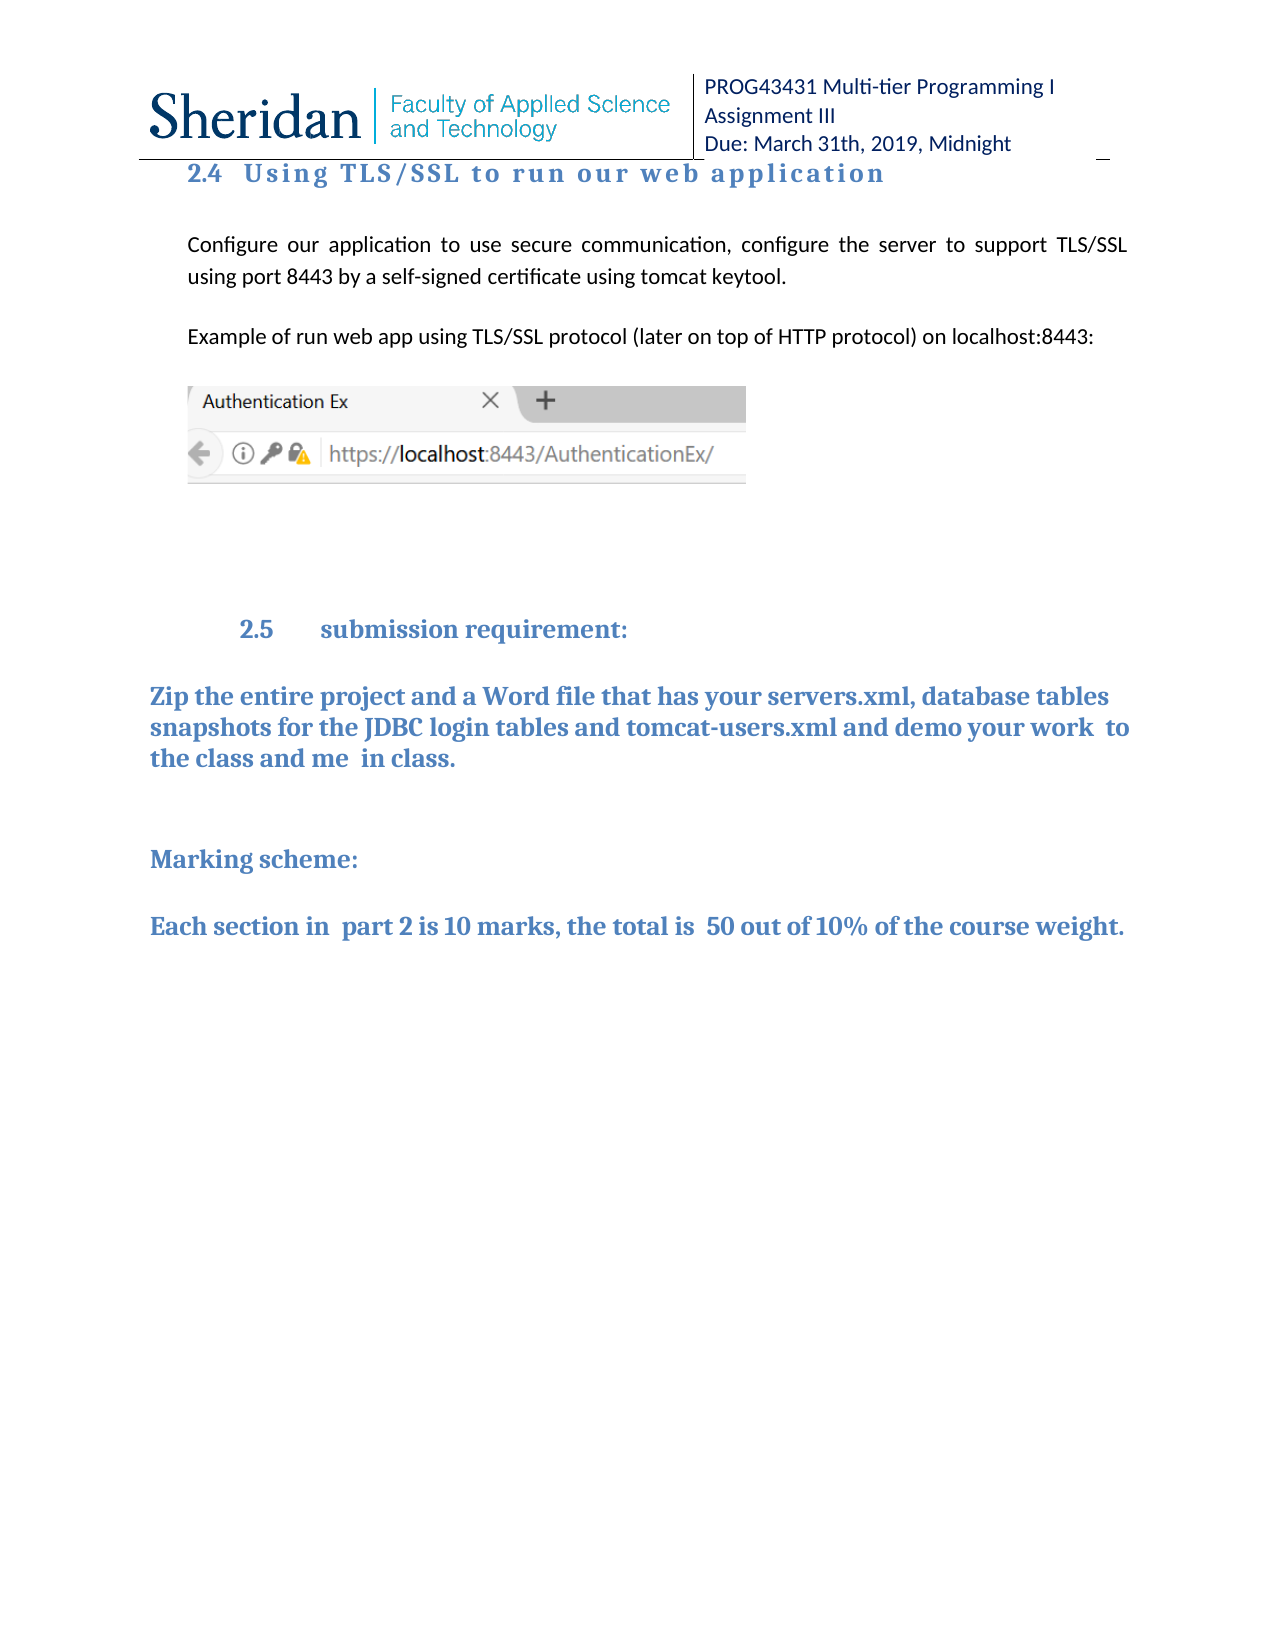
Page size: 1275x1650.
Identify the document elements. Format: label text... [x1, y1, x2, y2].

list submission requirement: [239, 614, 1137, 645]
list Example of run web app using TLS/SSL protocol (later on top of HTTP protocol) on localhost:8443: [187, 322, 1130, 350]
picture [389, 92, 671, 143]
text Marking scheme: [150, 844, 1137, 875]
text Zip the entire project and a Word file that has your servers.xml, database tables snapshots for the JDBC login tables and tomcat-users.xml and demo your work to the class and me in class. [150, 681, 1137, 774]
text Each section in part 2 is 10 marks, the total is 50 out of 10% of the course weight. [150, 911, 1137, 942]
picture [187, 386, 746, 508]
list 2.4 Using TLS/SSL to run our web application [187, 158, 1130, 189]
list Configure our application to use secure communication, configure the server to support TLS/SSL using port 8443 by a self-signed certificate using tomcat keytool. [187, 230, 1130, 290]
